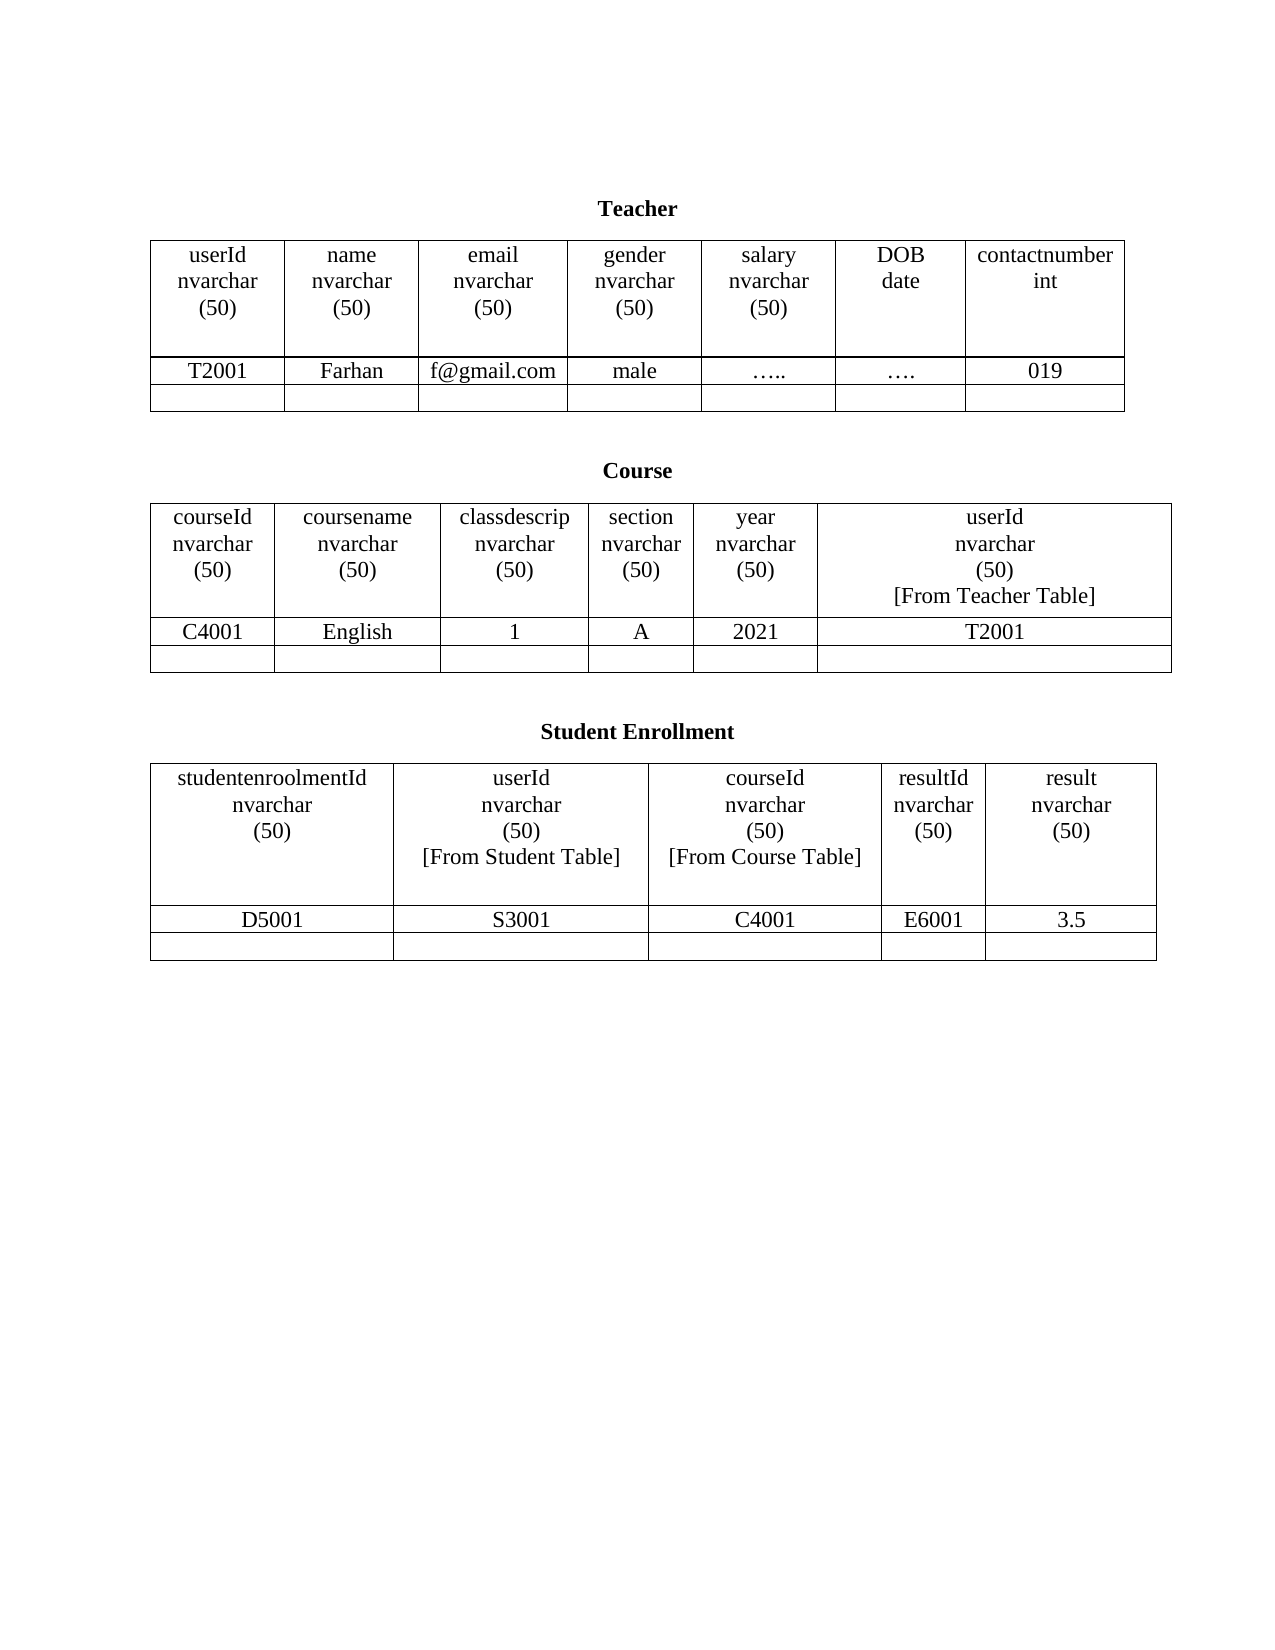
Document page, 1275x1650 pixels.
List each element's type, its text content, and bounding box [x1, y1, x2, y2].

table_cell C4001 [649, 906, 881, 932]
table_cell T2001 [818, 618, 1171, 644]
table_header section nvarchar (50) [589, 504, 693, 617]
table_cell C4001 [151, 618, 274, 644]
table_cell [966, 385, 1124, 411]
table_cell 1 [441, 618, 588, 644]
table_cell [151, 933, 393, 959]
table_cell male [568, 358, 701, 384]
table_header coursename nvarchar (50) [275, 504, 440, 617]
table_cell A [589, 618, 693, 644]
text Student Enrollment [150, 718, 1125, 744]
table_header studentenroolmentId nvarchar (50) [151, 764, 393, 905]
table_cell [419, 385, 567, 411]
table_cell [882, 933, 985, 959]
table_cell [818, 646, 1171, 672]
text Course [150, 457, 1125, 484]
table_header userId nvarchar (50) [From Student Table] [394, 764, 648, 905]
table_header userId nvarchar (50) [151, 241, 284, 356]
table_header courseId nvarchar (50) [From Course Table] [649, 764, 881, 905]
table_header result nvarchar (50) [986, 764, 1156, 905]
table_cell Farhan [285, 358, 418, 384]
table_cell 019 [966, 358, 1124, 384]
table_header resultId nvarchar (50) [882, 764, 985, 905]
table_cell …. [836, 358, 965, 384]
text Teacher [150, 195, 1125, 221]
table_header email nvarchar (50) [419, 241, 567, 356]
table_header contactnumber int [966, 241, 1124, 356]
table_cell [702, 385, 835, 411]
table_header name nvarchar (50) [285, 241, 418, 356]
table_cell [275, 646, 440, 672]
table_cell 3.5 [986, 906, 1156, 932]
table_cell T2001 [151, 358, 284, 384]
table_cell [394, 933, 648, 959]
table_header userId nvarchar (50) [From Teacher Table] [818, 504, 1171, 617]
table_header classdescrip nvarchar (50) [441, 504, 588, 617]
table_cell [836, 385, 965, 411]
table_cell ….. [702, 358, 835, 384]
table_cell [285, 385, 418, 411]
table_header gender nvarchar (50) [568, 241, 701, 356]
table_cell [441, 646, 588, 672]
table_header salary nvarchar (50) [702, 241, 835, 356]
table_cell 2021 [694, 618, 817, 644]
table_header year nvarchar (50) [694, 504, 817, 617]
table_cell [986, 933, 1156, 959]
table_cell E6001 [882, 906, 985, 932]
table_cell [649, 933, 881, 959]
table_header DOB date [836, 241, 965, 356]
table_cell D5001 [151, 906, 393, 932]
table_cell [694, 646, 817, 672]
table_cell [151, 646, 274, 672]
table_cell [589, 646, 693, 672]
table_cell [151, 385, 284, 411]
table_header courseId nvarchar (50) [151, 504, 274, 617]
table_cell S3001 [394, 906, 648, 932]
table_cell English [275, 618, 440, 644]
table_cell [568, 385, 701, 411]
table_cell f@gmail.com [419, 358, 567, 384]
